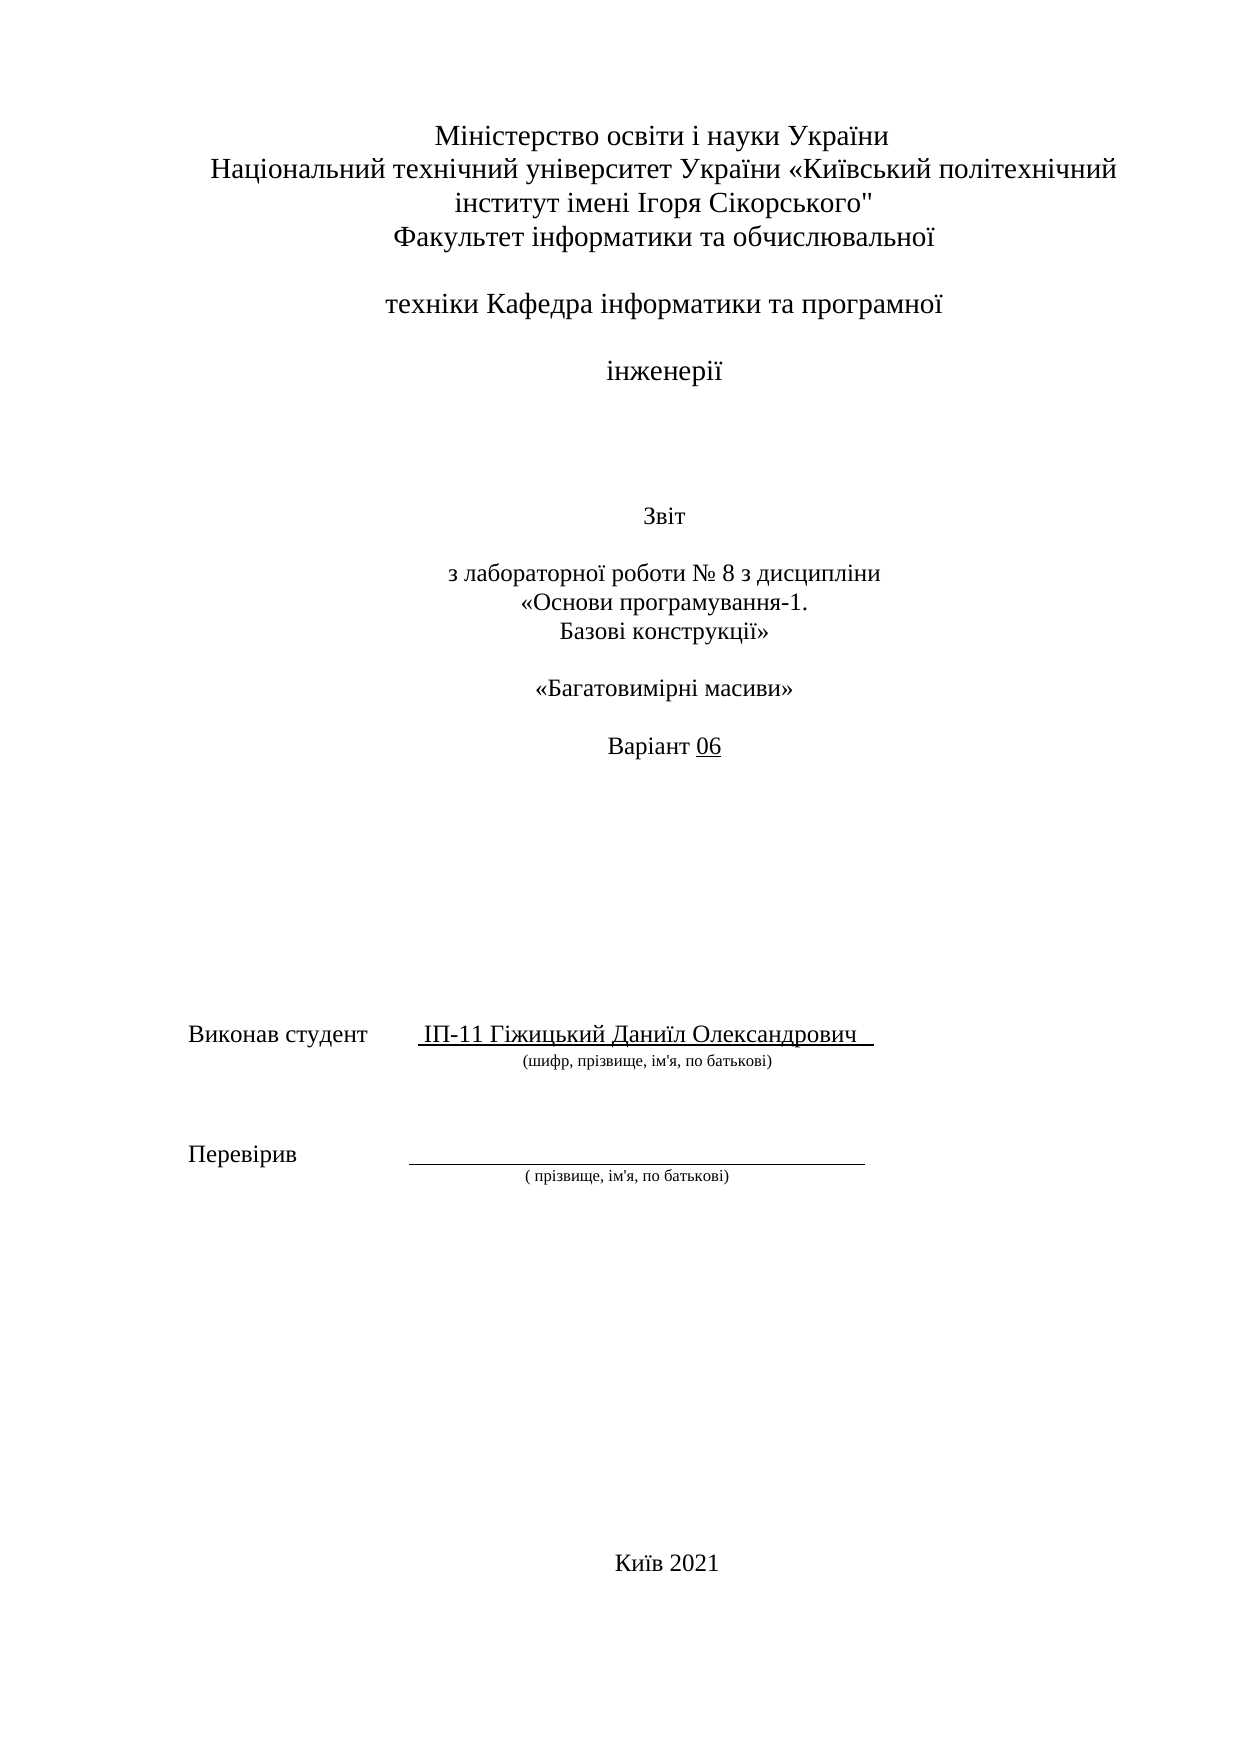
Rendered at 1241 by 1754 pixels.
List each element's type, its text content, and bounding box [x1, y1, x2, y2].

text Київ 2021 [182, 1548, 1152, 1576]
text (шифр, прізвище, ім'я, по батькові) [523, 1051, 1152, 1070]
text Варіант 06 [482, 731, 847, 759]
subtitle Міністерство освіти і науки України [177, 118, 1146, 152]
text з лабораторної роботи № 8 з дисципліни [182, 558, 1146, 587]
text Базові конструкції» [182, 616, 1146, 644]
text Факультет інформатики та обчислювальної техніки Кафедра інформатики та програмної інженерії [353, 219, 974, 386]
text ( прізвище, ім'я, по батькові) [525, 1170, 1152, 1184]
text «Багатовимірні масиви» [482, 673, 847, 702]
text «Основи програмування-1. [182, 587, 1146, 616]
text Перевірив [188, 1139, 1152, 1168]
text Звіт [182, 501, 1146, 529]
text Національний технічний університет України «Київський політехнічний інститут імені Ігоря Сікорського" [182, 152, 1145, 219]
text Виконав студент ІП-11 Гіжицький Даниїл Олександрович [188, 1019, 1152, 1048]
